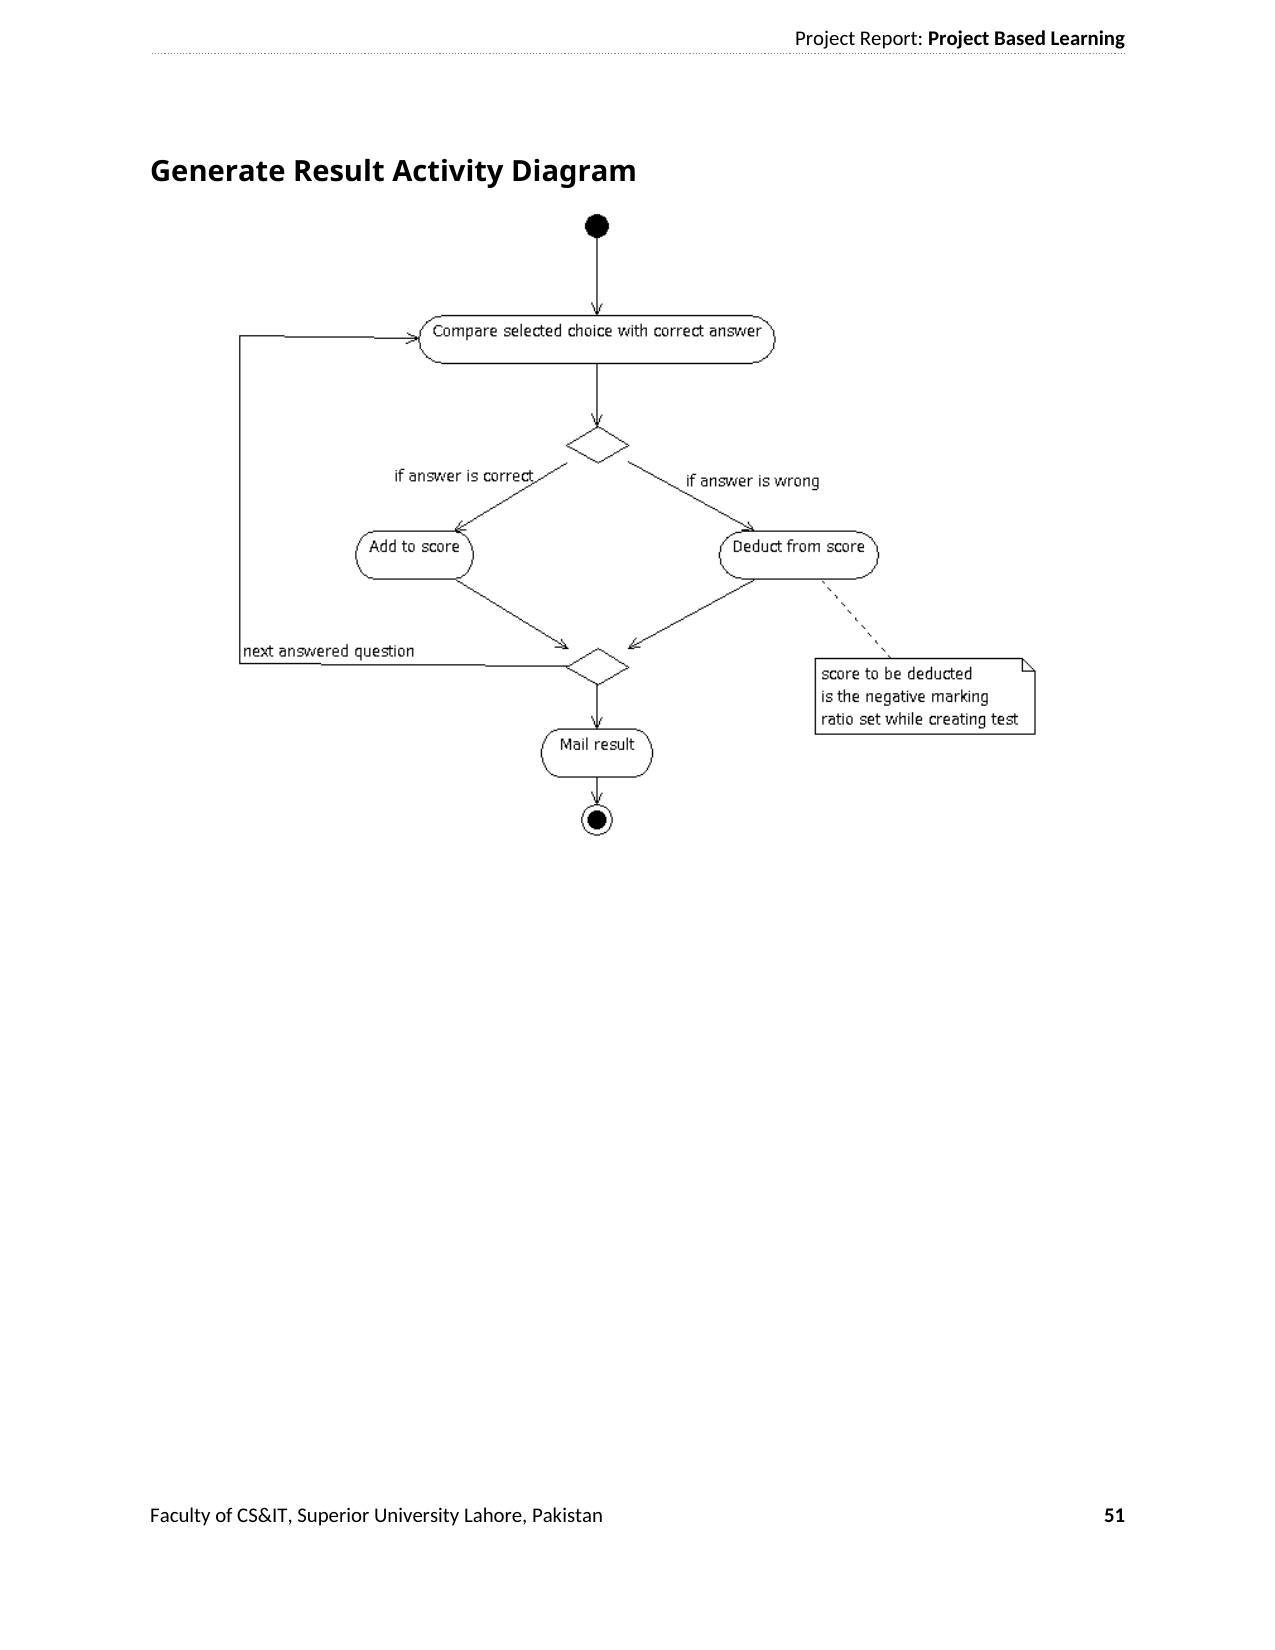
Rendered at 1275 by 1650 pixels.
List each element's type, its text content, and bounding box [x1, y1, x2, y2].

text Generate Result Activity Diagram [150, 150, 1125, 190]
